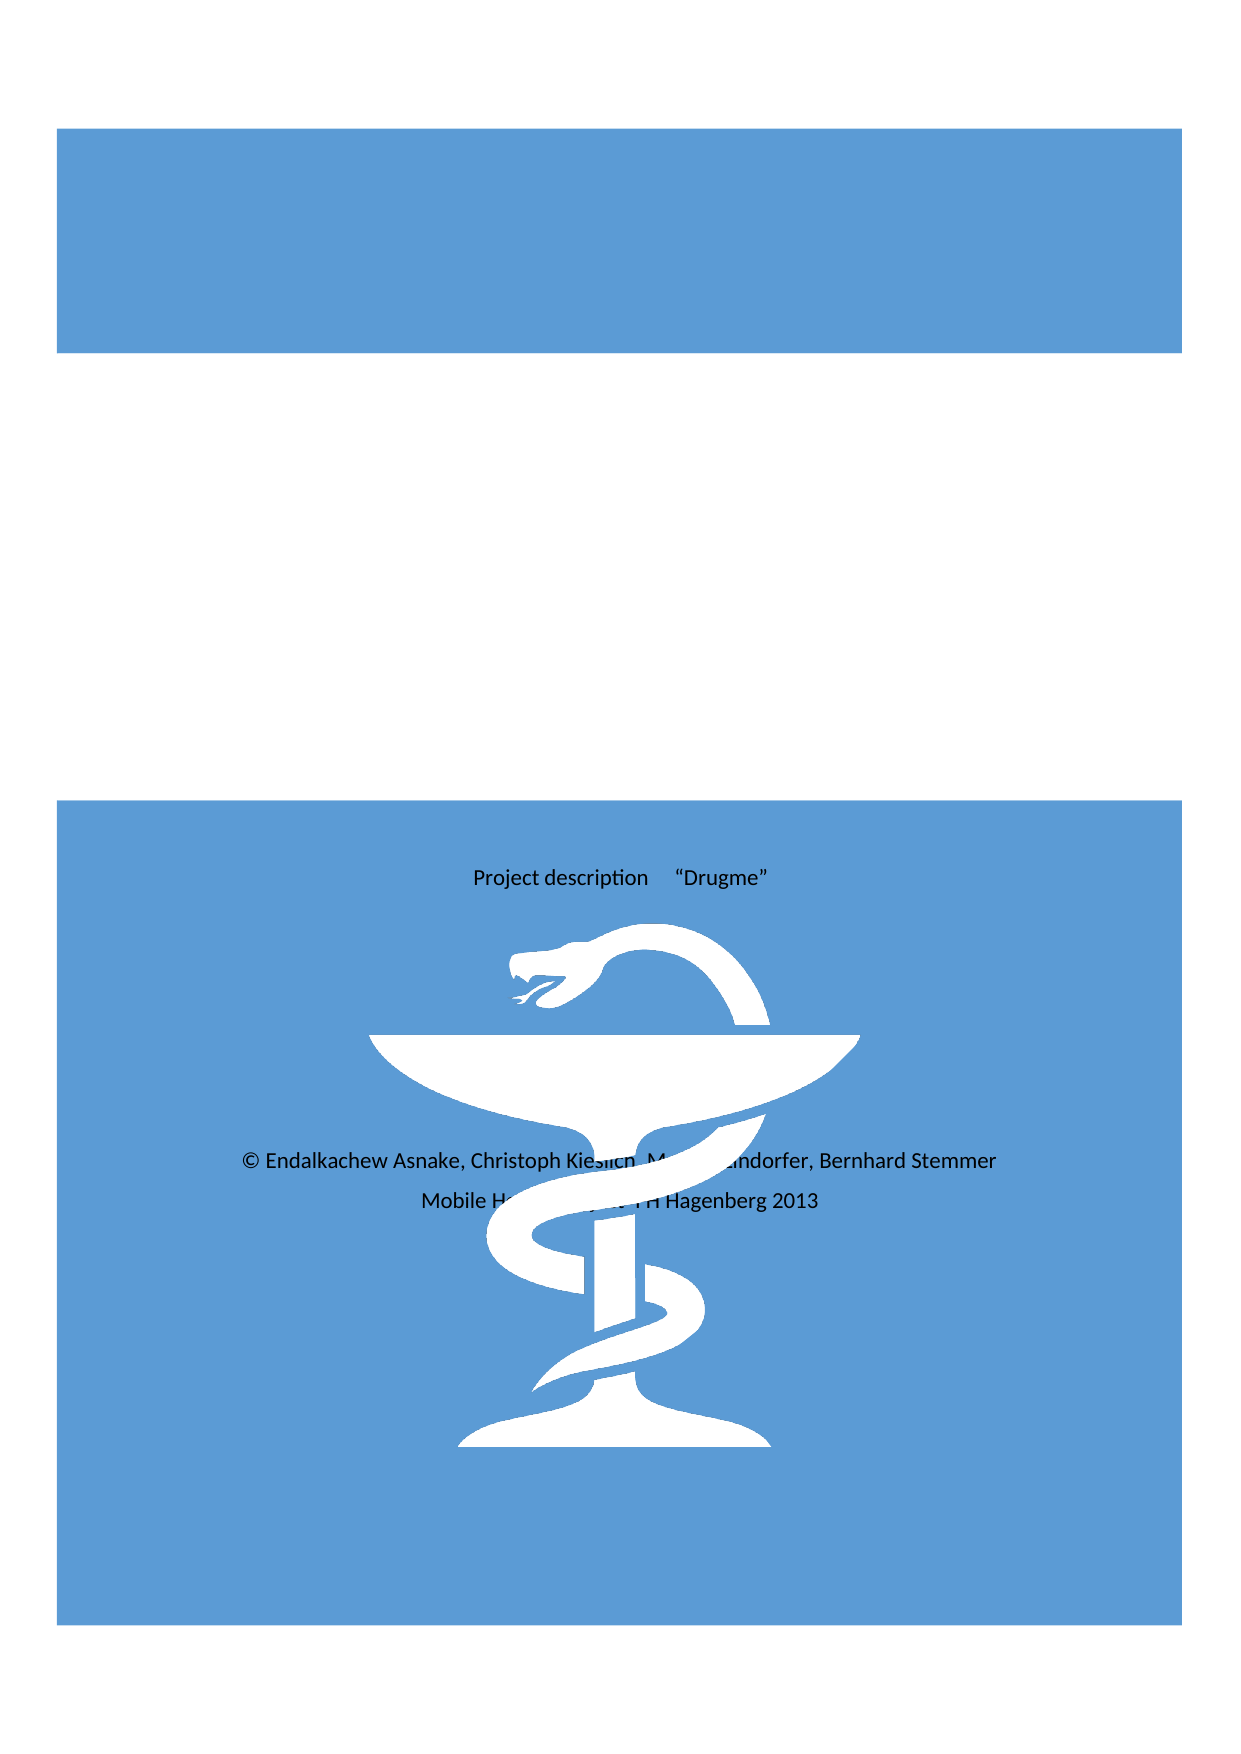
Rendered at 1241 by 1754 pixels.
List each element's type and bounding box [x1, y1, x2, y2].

picture [361, 915, 865, 1451]
